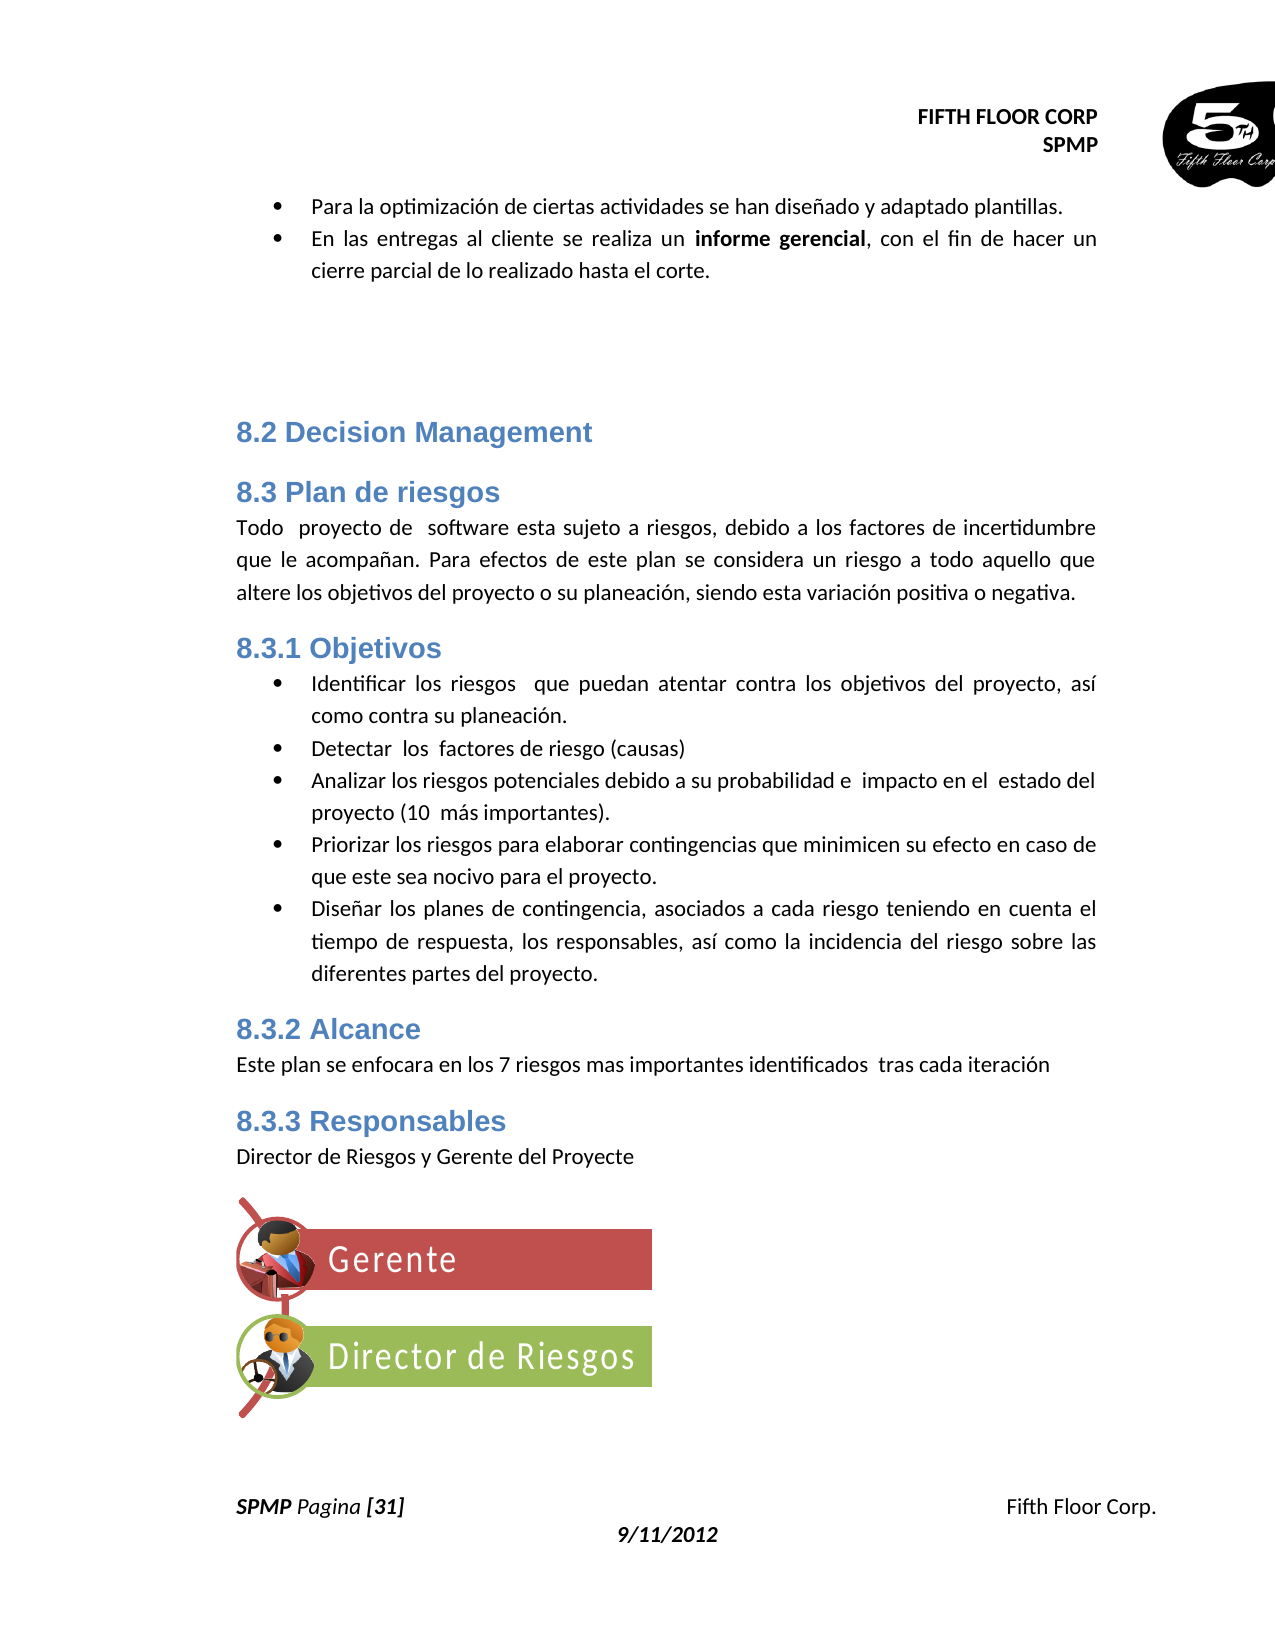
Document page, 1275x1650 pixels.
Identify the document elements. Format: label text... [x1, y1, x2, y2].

text Todo proyecto de software esta sujeto a riesgos, debido a los factores de incertidumbre que le acompañan. Para efectos de este plan se considera un riesgo a todo aquello que altere los objetivos del proyecto o su planeación, siendo esta variación positiva o negativa. [236, 513, 1098, 606]
picture [1156, 73, 1275, 196]
subtitle 8.3.1 Objetivos [236, 631, 1098, 664]
list Detectar los factores de riesgo (causas) [274, 734, 1098, 762]
list Diseñar los planes de contingencia, asociados a cada riesgo teniendo en cuenta el tiempo de respuesta, los responsables, así como la incidencia del riesgo sobre las diferentes partes del proyecto. [274, 894, 1098, 987]
subtitle 8.3 Plan de riesgos [236, 475, 1098, 508]
picture [240, 1319, 315, 1395]
subtitle 8.3.2 Alcance [236, 1012, 1098, 1046]
text Director de Riesgos y Gerente del Proyecte [236, 1142, 1098, 1170]
subtitle 8.2 Decision Management [236, 415, 1098, 449]
picture [240, 1221, 315, 1297]
list En las entregas al cliente se realiza un informe gerencial, con el fin de hacer un cierre parcial de lo realizado hasta el corte. [274, 224, 1098, 284]
subtitle 8.3.3 Responsables [236, 1103, 1098, 1137]
list Para la optimización de ciertas actividades se han diseñado y adaptado plantillas. [274, 192, 1098, 220]
list Analizar los riesgos potenciales debido a su probabilidad e impacto en el estado del proyecto (10 más importantes). [274, 766, 1098, 826]
list Identificar los riesgos que puedan atentar contra los objetivos del proyecto, así como contra su planeación. [274, 669, 1098, 729]
text Este plan se enfocara en los 7 riesgos mas importantes identificados tras cada iteración [236, 1051, 1098, 1078]
list Priorizar los riesgos para elaborar contingencias que minimicen su efecto en caso de que este sea nocivo para el proyecto. [274, 830, 1098, 890]
